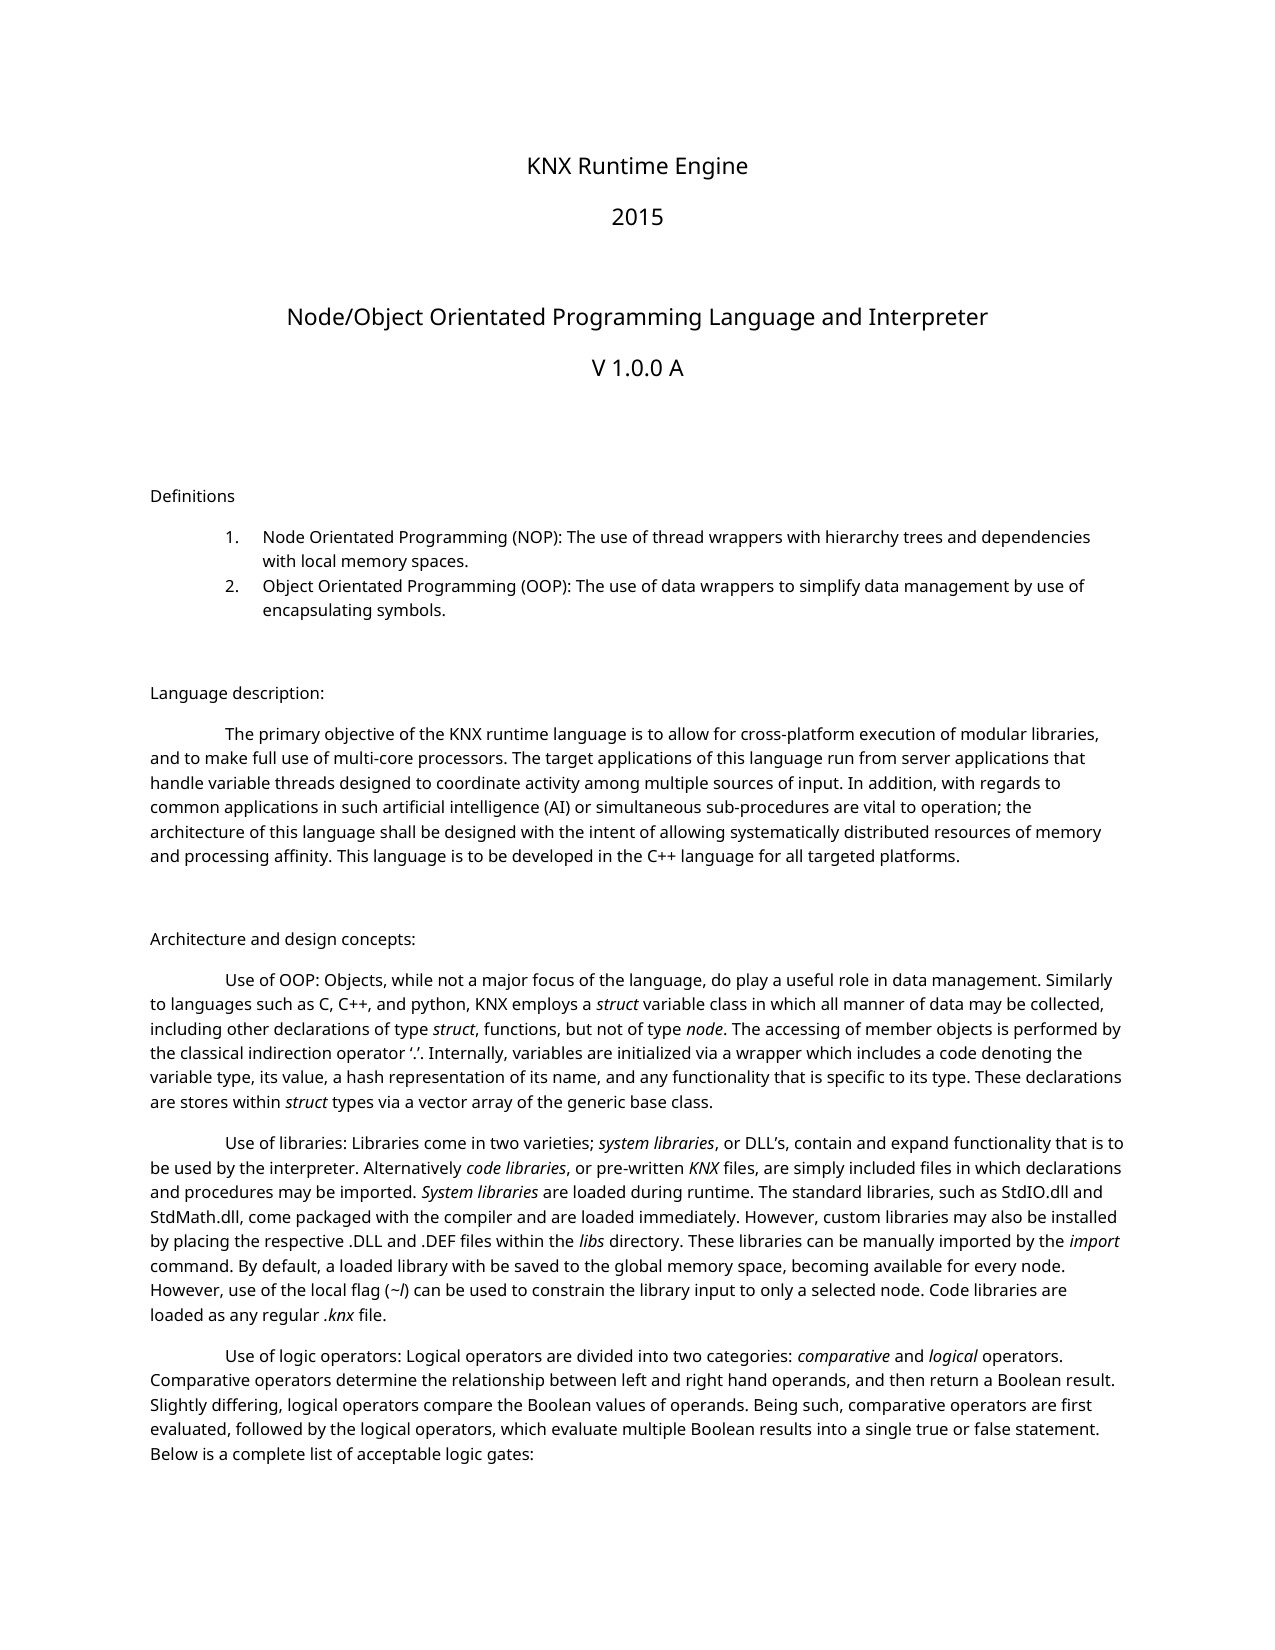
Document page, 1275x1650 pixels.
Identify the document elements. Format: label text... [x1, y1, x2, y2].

text Architecture and design concepts: [150, 927, 1125, 950]
list Node Orientated Programming (NOP): The use of thread wrappers with hierarchy trees and dependencies with local memory spaces. [225, 526, 1125, 573]
text Definitions [150, 484, 1125, 507]
text V 1.0.0 A [150, 352, 1125, 383]
text Use of logic operators: Logical operators are divided into two categories: comparative and logical operators. Comparative operators determine the relationship between left and right hand operands, and then return a Boolean result. Slightly differing, logical operators compare the Boolean values of operands. Being such, comparative operators are first evaluated, followed by the logical operators, which evaluate multiple Boolean results into a single true or false statement. Below is a complete list of acceptable logic gates: [150, 1344, 1125, 1465]
text The primary objective of the KNX runtime language is to allow for cross-platform execution of modular libraries, and to make full use of multi-core processors. The target applications of this language run from server applications that handle variable threads designed to coordinate activity among multiple sources of input. In addition, with regards to common applications in such artificial intelligence (AI) or simultaneous sub-procedures are vital to operation; the architecture of this language shall be designed with the intent of allowing systematically distributed resources of memory and processing affinity. This language is to be developed in the C++ language for all targeted platforms. [150, 722, 1125, 867]
list Object Orientated Programming (OOP): The use of data wrappers to simplify data management by use of encapsulating symbols. [225, 574, 1125, 622]
text KNX Runtime Engine [150, 150, 1125, 181]
text 2015 [150, 200, 1125, 232]
text Node/Object Orientated Programming Language and Interpreter [150, 301, 1125, 332]
text Use of OOP: Objects, while not a major focus of the language, do play a useful role in data management. Similarly to languages such as C, C++, and python, KNX employs a struct variable class in which all manner of data may be collected, including other declarations of type struct, functions, but not of type node. The accessing of member objects is performed by the classical indirection operator ‘.’. Internally, variables are initialized via a wrapper which includes a code denoting the variable type, its value, a hash representation of its name, and any functionality that is specific to its type. These declarations are stores within struct types via a vector array of the generic base class. [150, 968, 1125, 1113]
text Use of libraries: Libraries come in two varieties; system libraries, or DLL’s, contain and expand functionality that is to be used by the interpreter. Alternatively code libraries, or pre-written KNX files, are simply included files in which declarations and procedures may be imported. System libraries are loaded during runtime. The standard libraries, such as StdIO.dll and StdMath.dll, come packaged with the compiler and are loaded immediately. However, custom libraries may also be installed by placing the respective .DLL and .DEF files within the libs directory. These libraries can be manually imported by the import command. By default, a loaded library with be saved to the global memory space, becoming available for every node. However, use of the local flag (~l) can be used to constrain the library input to only a selected node. Code libraries are loaded as any regular .knx file. [150, 1132, 1125, 1326]
text Language description: [150, 681, 1125, 704]
